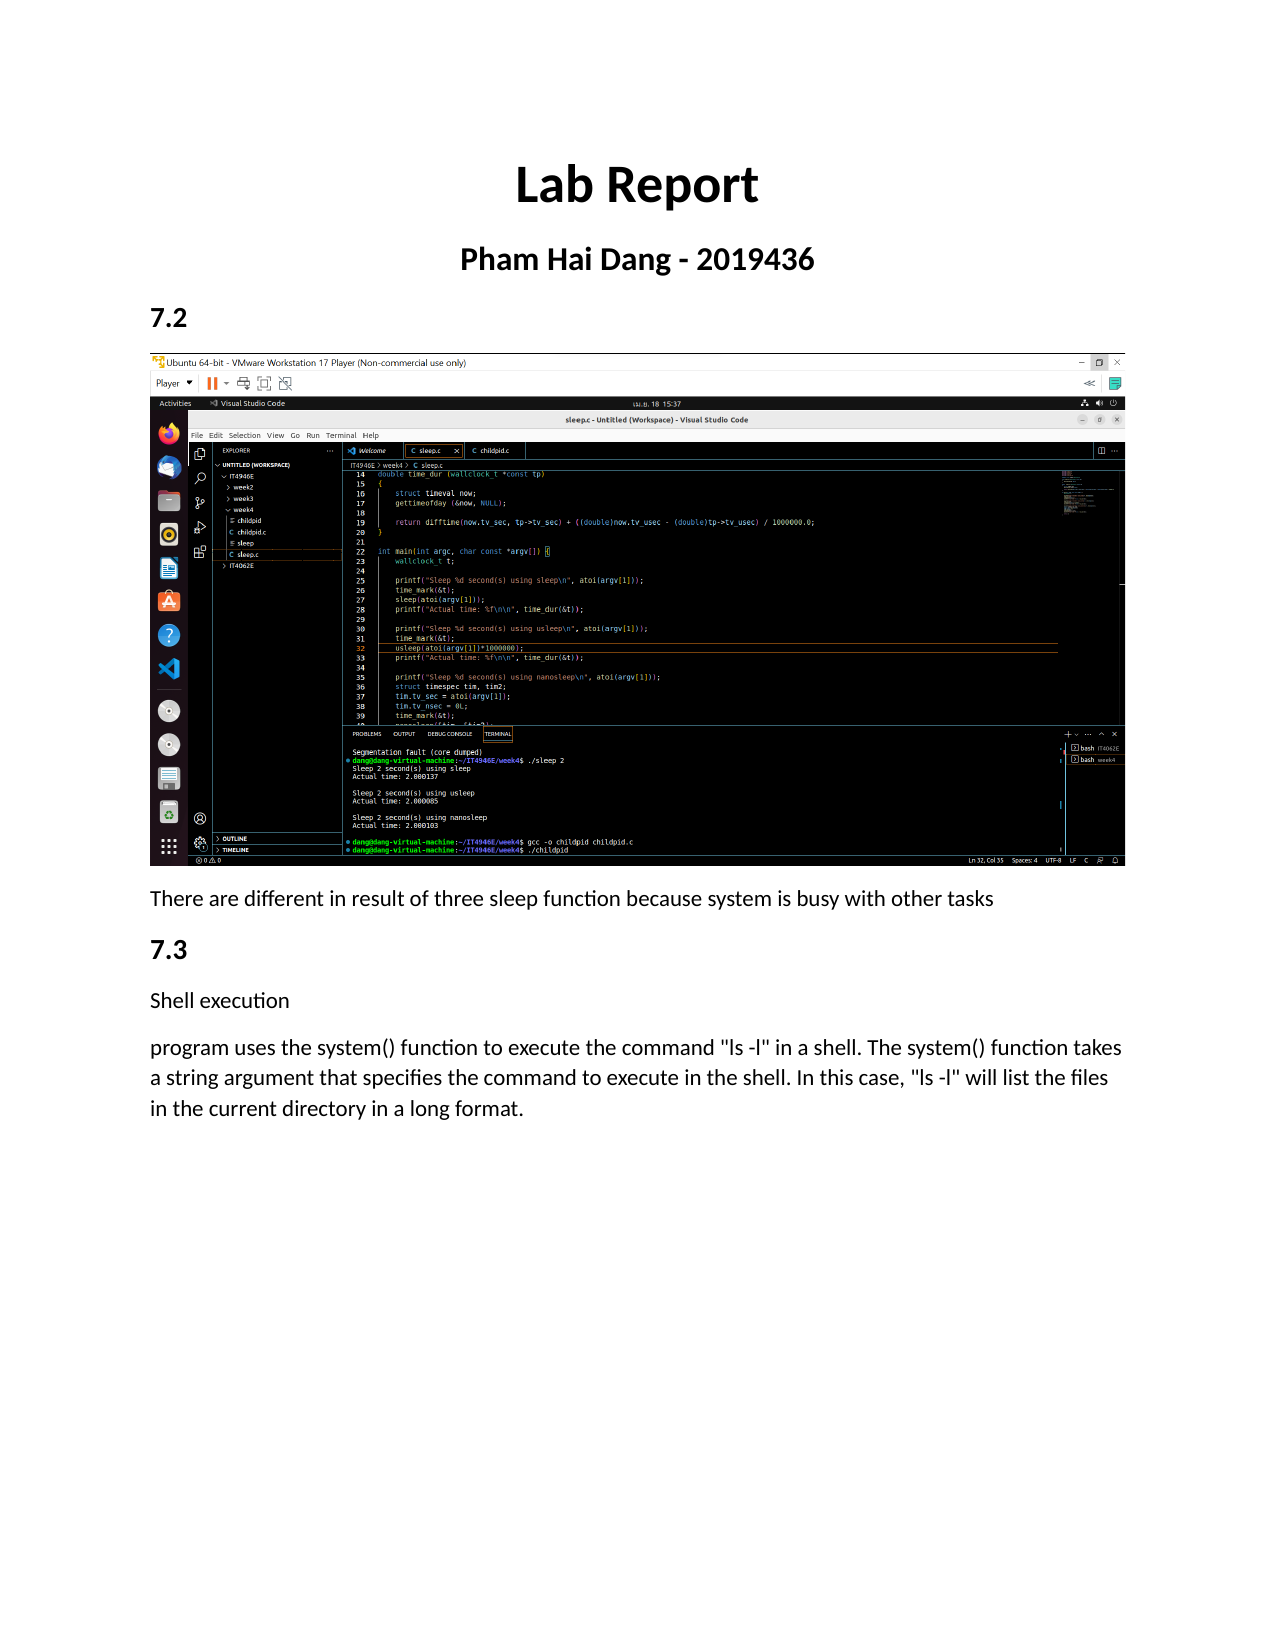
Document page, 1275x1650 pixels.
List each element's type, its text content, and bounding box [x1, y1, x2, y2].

text There are different in result of three sleep function because system is busy with other tasks [150, 884, 1125, 912]
text Shell execution [150, 986, 1125, 1014]
text 7.2 [150, 299, 1125, 334]
text Pham Hai Dang - 2019436 [150, 238, 1125, 279]
picture [150, 353, 1125, 866]
text program uses the system() function to execute the command "ls -l" in a shell. The system() function takes a string argument that specifies the command to execute in the shell. In this case, "ls -l" will list the files in the current directory in a long format. [150, 1033, 1125, 1122]
text 7.3 [150, 931, 1125, 967]
text Lab Report [150, 150, 1125, 216]
